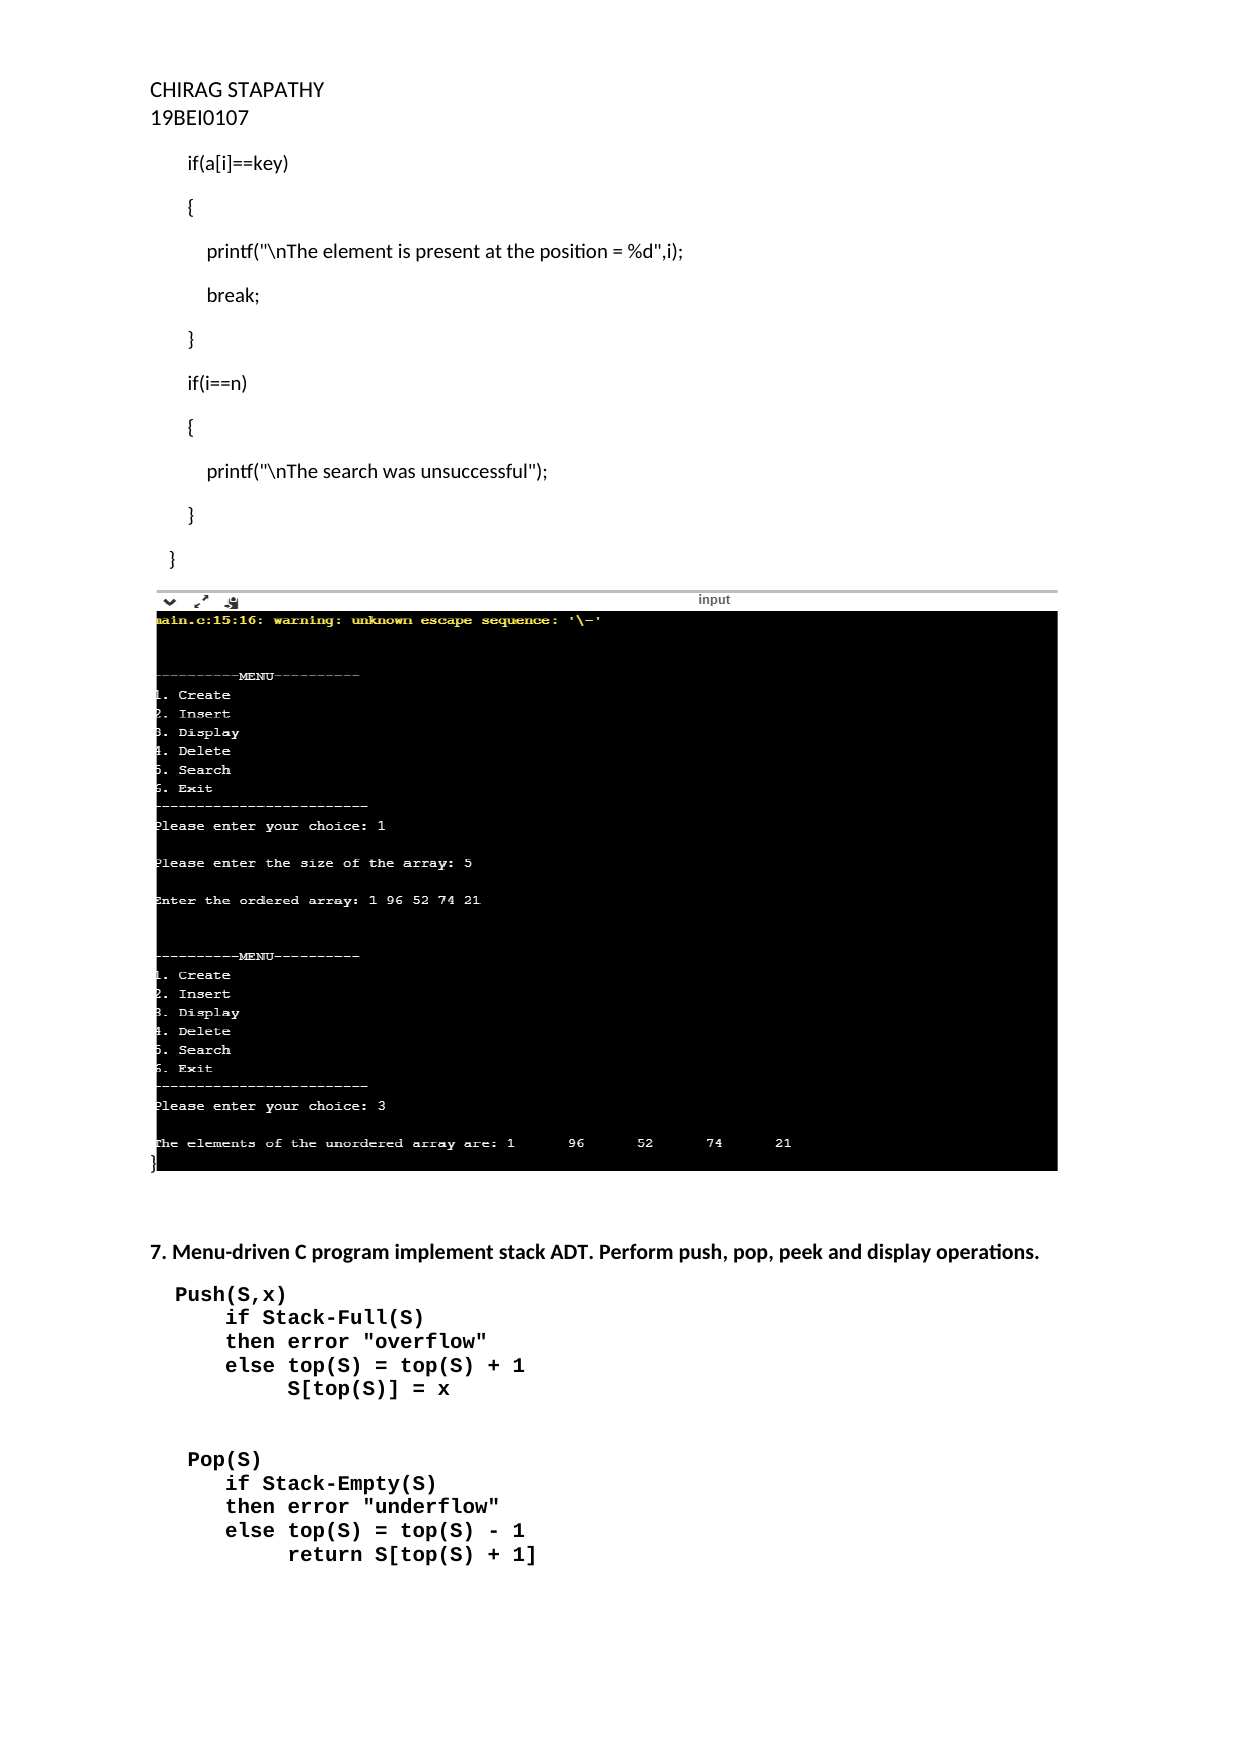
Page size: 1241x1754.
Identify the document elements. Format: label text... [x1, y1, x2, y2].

text then error "overflow" [150, 1331, 1090, 1354]
text S[top(S)] = x [150, 1378, 1090, 1402]
text } [150, 326, 1090, 352]
text break; [150, 282, 1090, 308]
text { [150, 194, 1090, 219]
text then error "underflow" [150, 1496, 1090, 1520]
text { [150, 414, 1090, 440]
text return S[top(S) + 1] [150, 1544, 1090, 1567]
text if Stack-Empty(S) [150, 1473, 1090, 1496]
text } [150, 502, 1090, 528]
text if Stack-Full(S) [150, 1307, 1090, 1331]
picture [156, 590, 1058, 1171]
text else top(S) = top(S) + 1 [150, 1354, 1090, 1378]
text if(i==n) [150, 370, 1090, 396]
text } [150, 547, 1090, 572]
text if(a[i]==key) [150, 150, 1090, 175]
text printf("\nThe search was unsuccessful"); [150, 458, 1090, 484]
text Pop(S) [150, 1449, 1090, 1473]
text else top(S) = top(S) - 1 [150, 1520, 1090, 1544]
text 7. Menu-driven C program implement stack ADT. Perform push, pop, peek and display operations. [150, 1238, 1090, 1265]
text Push(S,x) [150, 1284, 1090, 1307]
text printf("\nThe element is present at the position = %d",i); [150, 238, 1090, 263]
